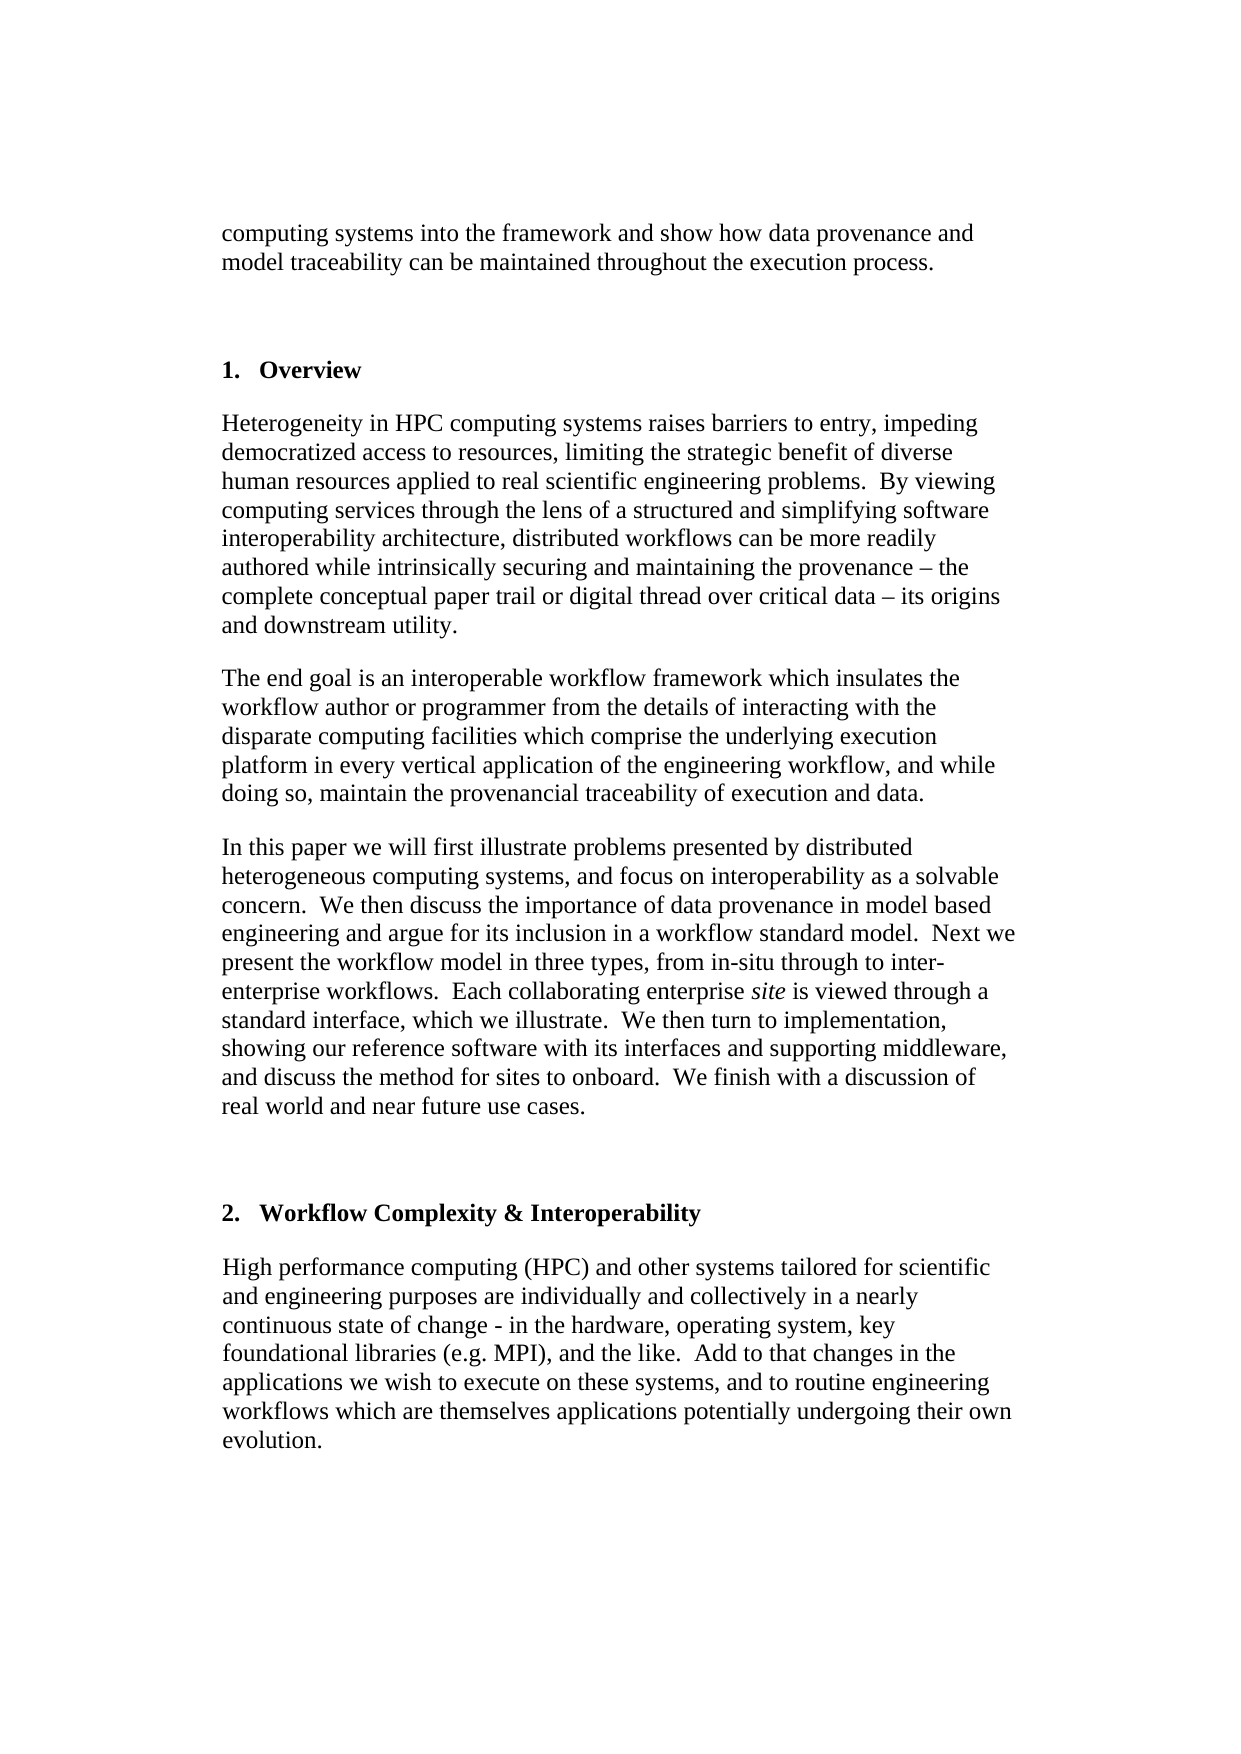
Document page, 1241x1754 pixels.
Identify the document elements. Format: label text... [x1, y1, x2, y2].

text In this paper we will first illustrate problems presented by distributed heterogeneous computing systems, and focus on interoperability as a solvable concern. We then discuss the importance of data provenance in model based engineering and argue for its inclusion in a workflow standard model. Next we present the workflow model in three types, from in-situ through to inter-enterprise workflows. Each collaborating enterprise site is viewed through a standard interface, which we illustrate. We then turn to implementation, showing our reference software with its interfaces and supporting middleware, and discuss the method for sites to onboard. We finish with a discussion of real world and near future use cases. [221, 832, 1019, 1120]
text High performance computing (HPC) and other systems tailored for scientific and engineering purposes are individually and collectively in a nearly continuous state of change - in the hardware, operating system, key foundational libraries (e.g. MPI), and the like. Add to that changes in the applications we wish to execute on these systems, and to routine engineering workflows which are themselves applications potentially undergoing their own evolution. [222, 1252, 1018, 1453]
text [221, 218, 1019, 276]
text Heterogeneity in HPC computing systems raises barriers to entry, impeding democratized access to resources, limiting the strategic benefit of diverse human resources applied to real scientific engineering problems. By viewing computing services through the lens of a structured and simplifying software interoperability architecture, distributed workflows can be more readily authored while intrinsically securing and maintaining the provenance – the complete conceptual paper trail or digital thread over critical data – its origins and downstream utility. [221, 408, 1019, 638]
subtitle Workflow Complexity & Interoperability [221, 1198, 1019, 1227]
subtitle Overview [221, 355, 1019, 383]
text The end goal is an interoperable workflow framework which insulates the workflow author or programmer from the details of interacting with the disparate computing facilities which comprise the underlying execution platform in every vertical application of the engineering workflow, and while doing so, maintain the provenancial traceability of execution and data. [221, 663, 1019, 807]
